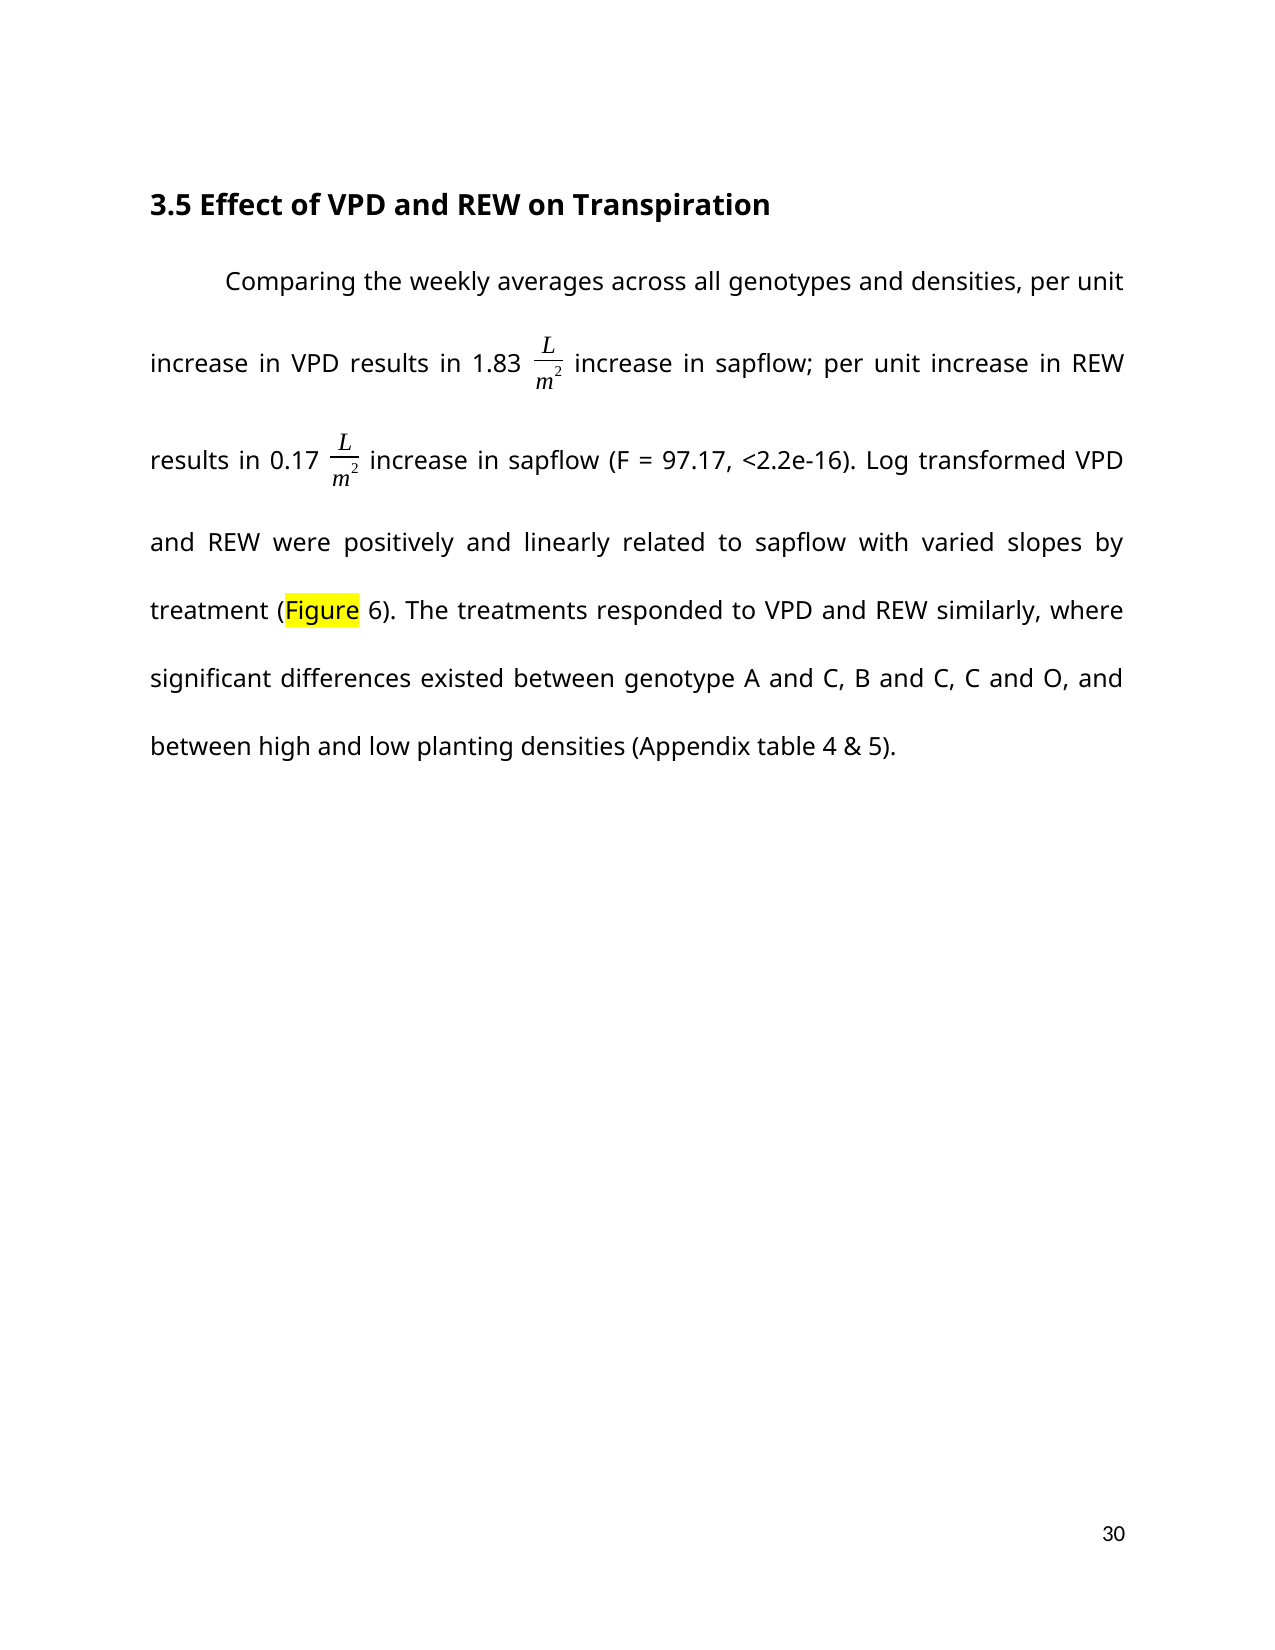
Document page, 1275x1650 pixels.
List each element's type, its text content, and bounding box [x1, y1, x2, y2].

text 3.5 Effect of VPD and REW on Transpiration [150, 184, 1125, 224]
text Comparing the weekly averages across all genotypes and densities, per unit increase in VPD results in 1.83 increase in sapflow; per unit increase in REW results in 0.17 increase in sapflow (F = 97.17, <2.2e-16). Log transformed VPD and REW were positively and linearly related to sapflow with varied slopes by treatment (Figure 6). The treatments responded to VPD and REW similarly, where significant differences existed between genotype A and C, B and C, C and O, and between high and low planting densities (Appendix table 4 & 5). [150, 263, 1125, 763]
